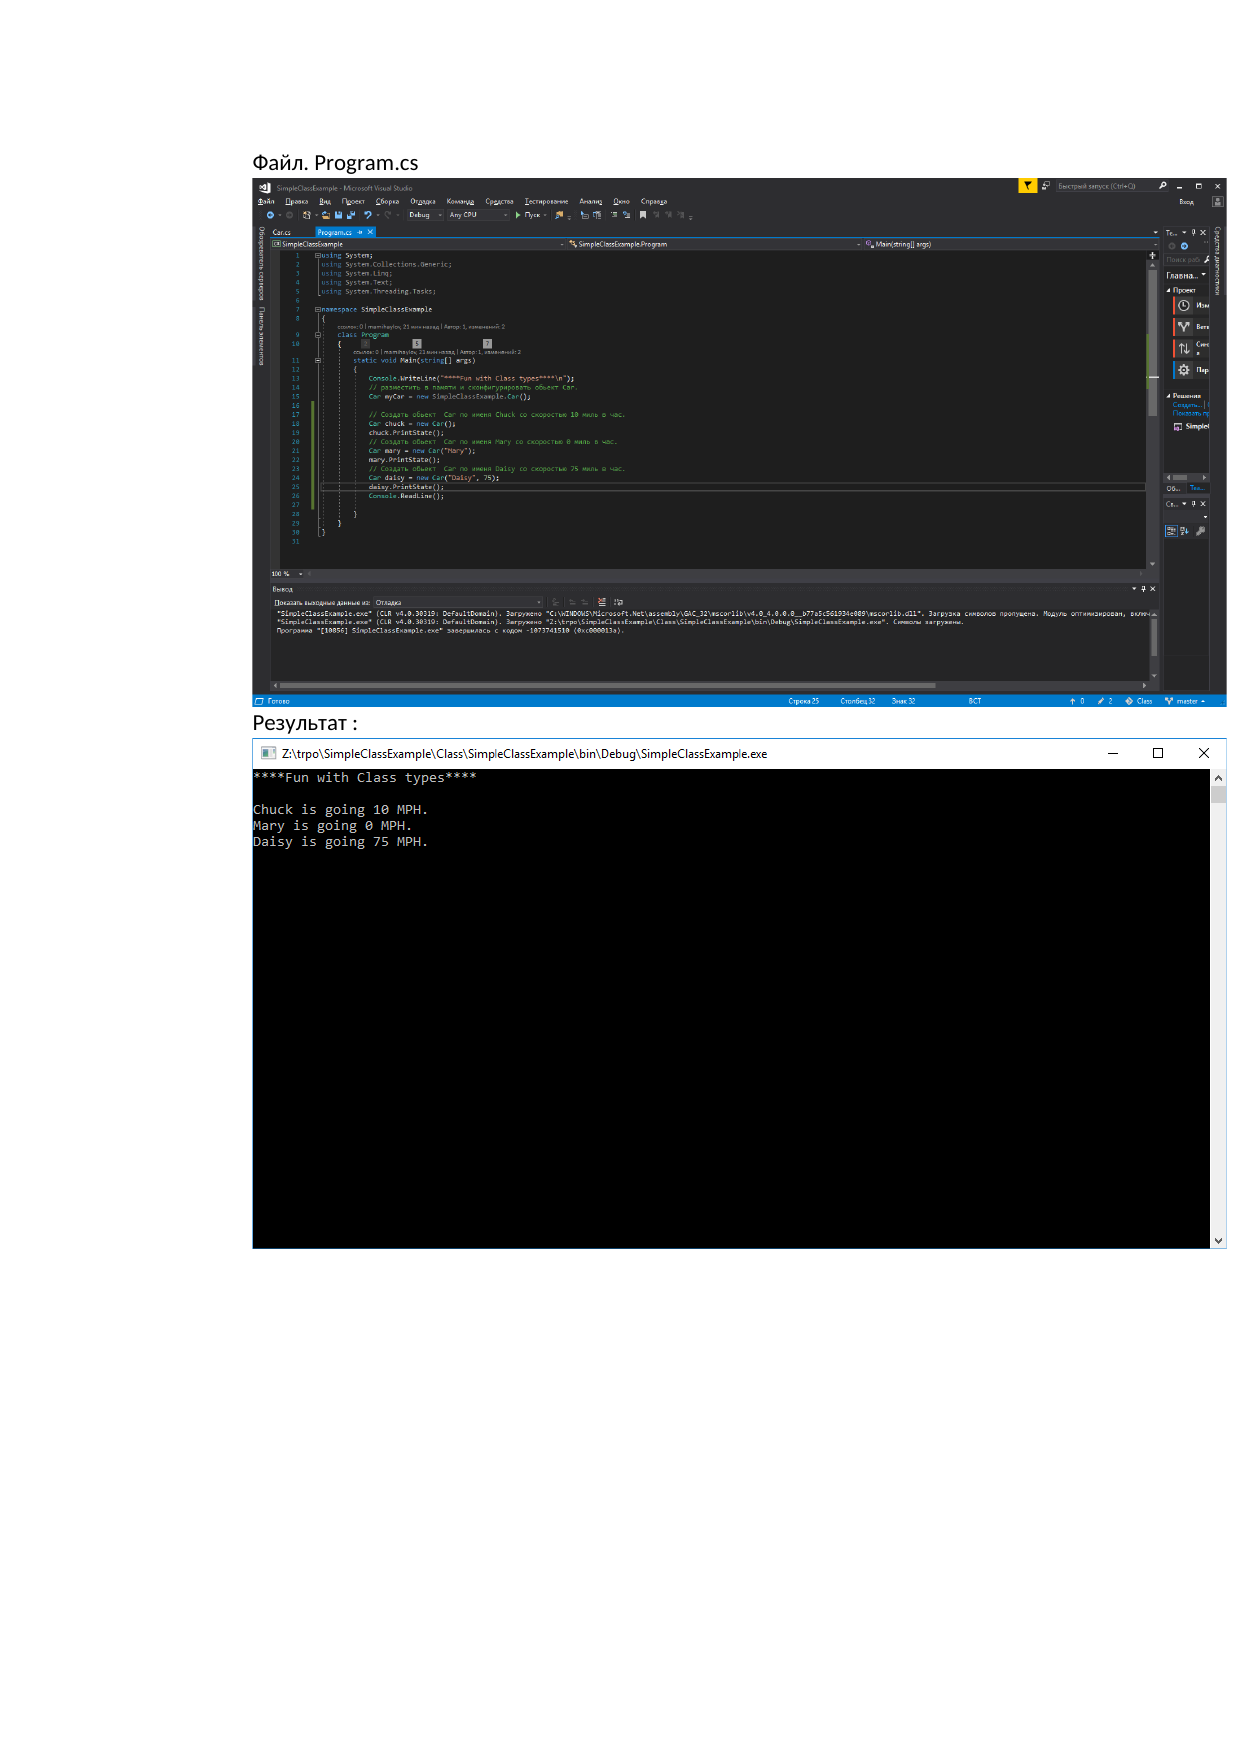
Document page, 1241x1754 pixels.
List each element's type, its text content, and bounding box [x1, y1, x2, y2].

list Файл. Program.cs [252, 148, 1152, 176]
picture [252, 738, 1227, 1249]
picture [252, 178, 1227, 707]
list Результат : [252, 708, 1152, 737]
